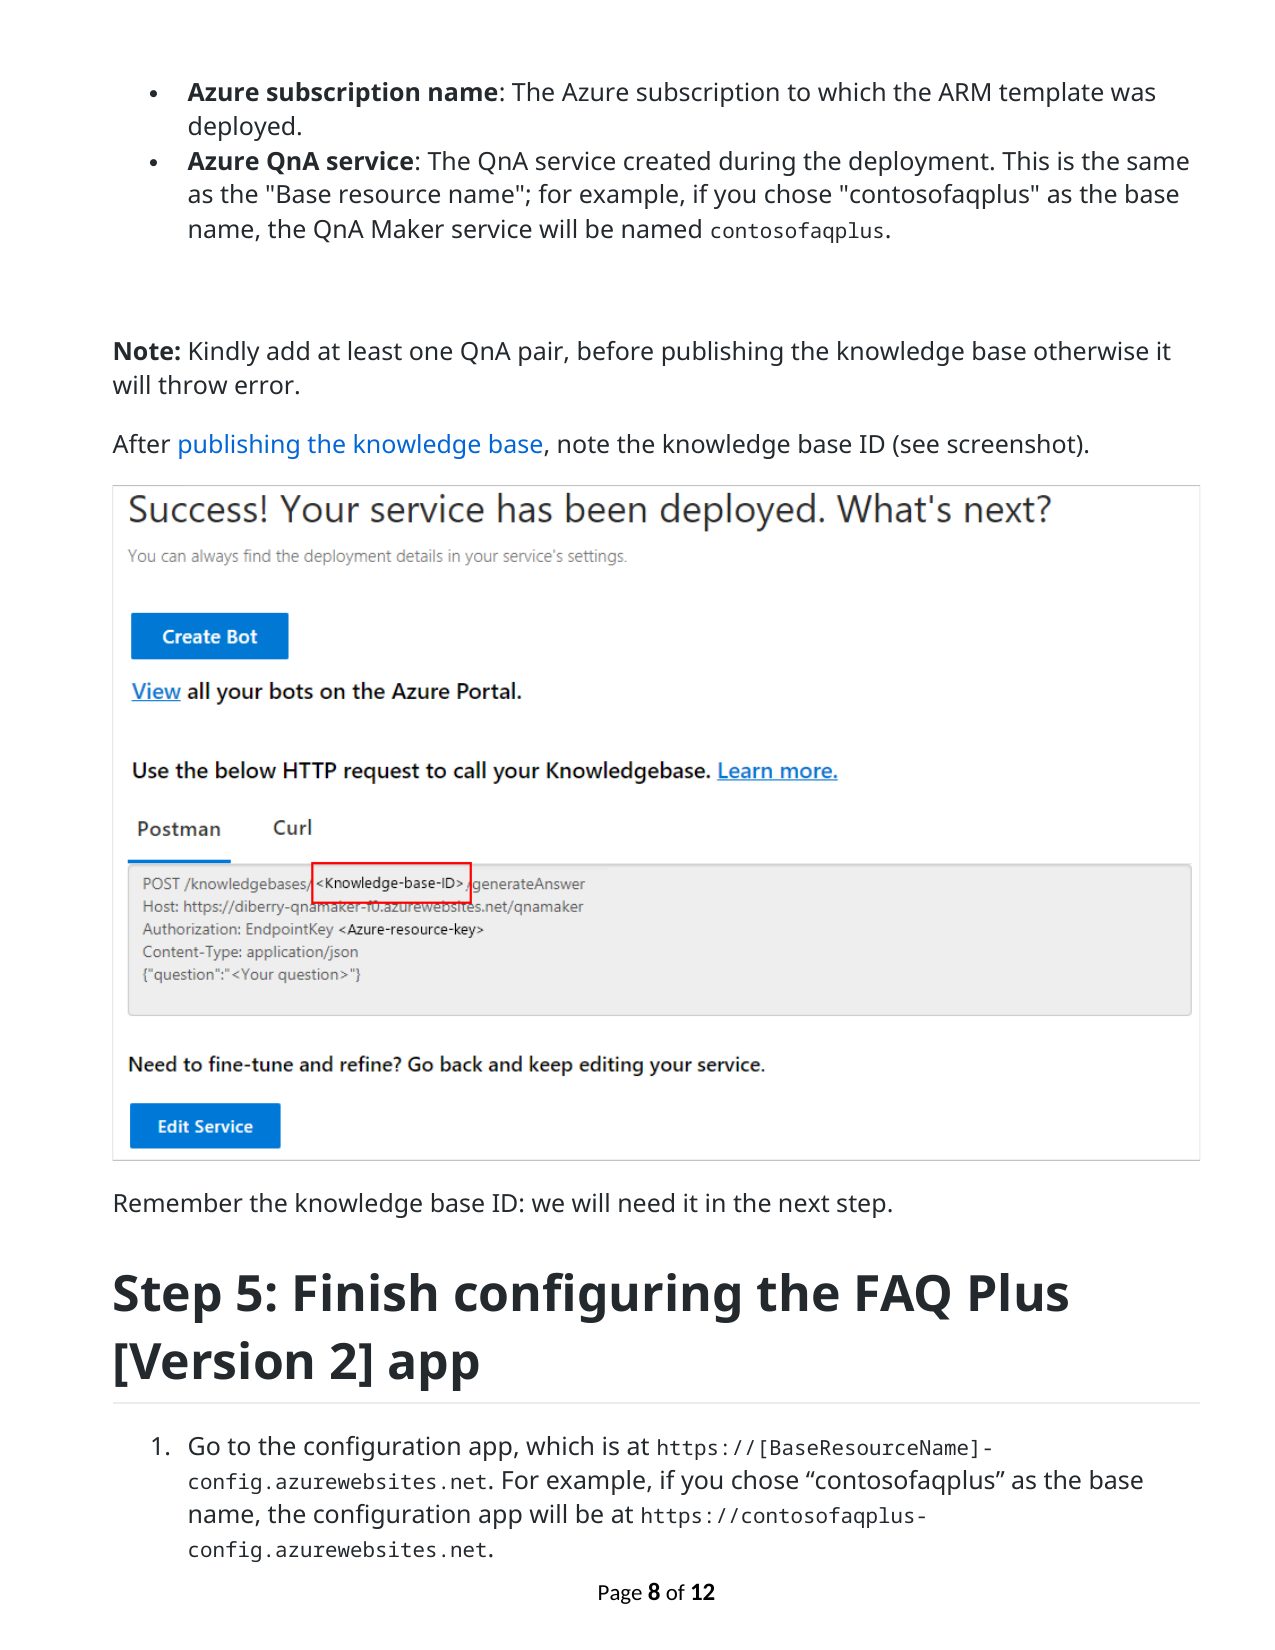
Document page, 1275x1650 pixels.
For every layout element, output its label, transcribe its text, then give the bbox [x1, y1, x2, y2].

text Step 5: Finish configuring the FAQ Plus [Version 2] app [112, 1258, 1200, 1404]
list Azure QnA service: The QnA service created during the deployment. This is the same as the "Base resource name"; for example, if you chose "contosofaqplus" as the base name, the QnA Maker service will be named contosofaqplus. [150, 143, 1200, 245]
picture [112, 485, 1200, 1161]
list Azure subscription name: The Azure subscription to which the ARM template was deployed. [150, 75, 1200, 143]
text After publishing the knowledge base, note the knowledge base ID (see screenshot). [112, 427, 1200, 461]
text Remember the knowledge base ID: we will need it in the next step. [112, 1186, 1200, 1220]
text Note: Kindly add at least one QnA pair, before publishing the knowledge base otherwise it will throw error. [112, 333, 1200, 402]
list Go to the configuration app, which is at https://[BaseResourceName]-config.azurewebsites.net. For example, if you chose “contosofaqplus” as the base name, the configuration app will be at https://contosofaqplus-config.azurewebsites.net. [150, 1429, 1200, 1565]
